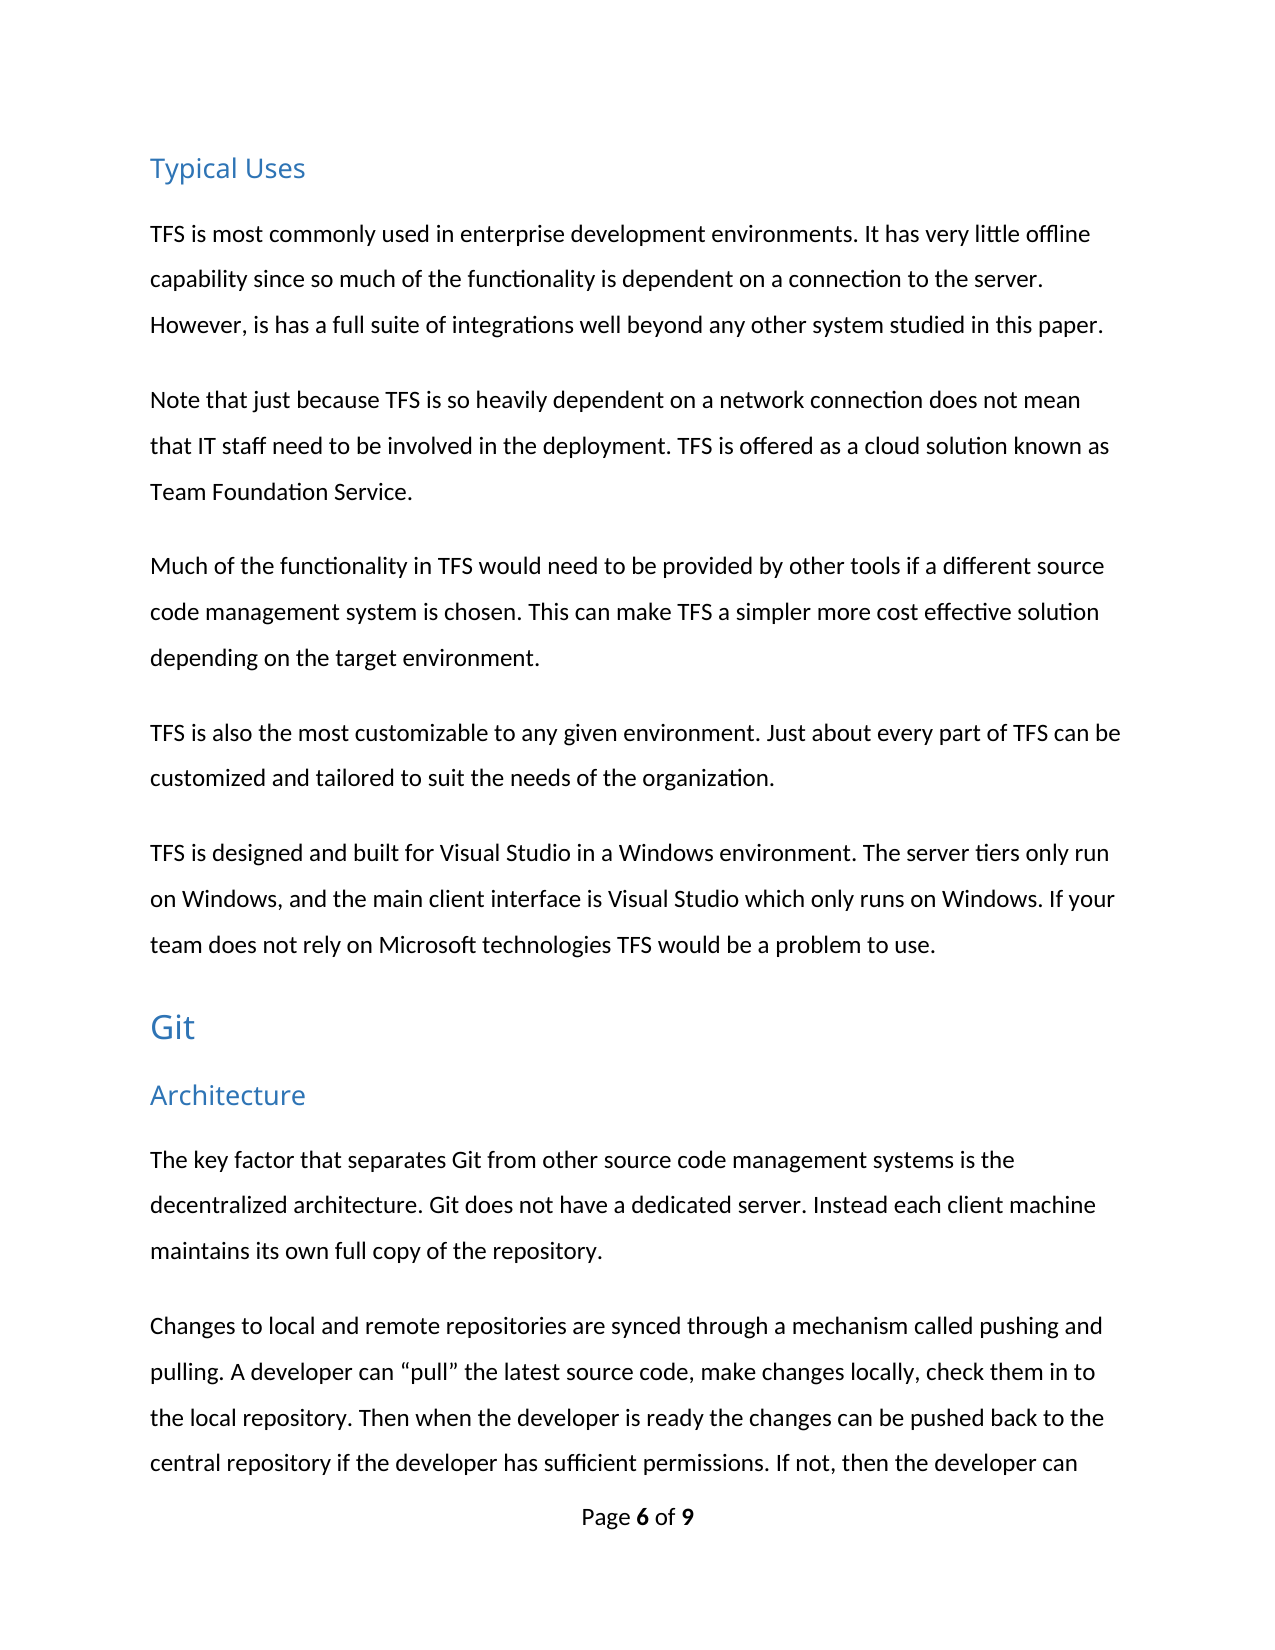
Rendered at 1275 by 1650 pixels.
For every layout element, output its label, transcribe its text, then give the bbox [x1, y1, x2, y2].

subtitle Architecture [150, 1076, 1125, 1113]
subtitle Typical Uses [150, 150, 1125, 187]
text TFS is designed and built for Visual Studio in a Windows environment. The server tiers only run on Windows, and the main client interface is Visual Studio which only runs on Windows. If your team does not rely on Microsoft technologies TFS would be a problem to use. [150, 837, 1125, 959]
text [150, 1310, 1125, 1478]
text Note that just because TFS is so heavily dependent on a network connection does not mean that IT staff need to be involved in the deployment. TFS is offered as a cloud solution known as Team Foundation Service. [150, 384, 1125, 506]
text Much of the functionality in TFS would need to be provided by other tools if a different source code management system is chosen. This can make TFS a simpler more cost effective solution depending on the target environment. [150, 551, 1125, 672]
text TFS is most commonly used in enterprise development environments. It has very little offline capability since so much of the functionality is dependent on a connection to the server. However, is has a full suite of integrations well beyond any other system studied in this paper. [150, 218, 1125, 340]
subtitle Git [150, 1004, 1125, 1049]
text The key factor that separates Git from other source code management systems is the decentralized architecture. Git does not have a dedicated server. Instead each client machine maintains its own full copy of the repository. [150, 1144, 1125, 1266]
text TFS is also the most customizable to any given environment. Just about every part of TFS can be customized and tailored to suit the needs of the organization. [150, 717, 1125, 793]
